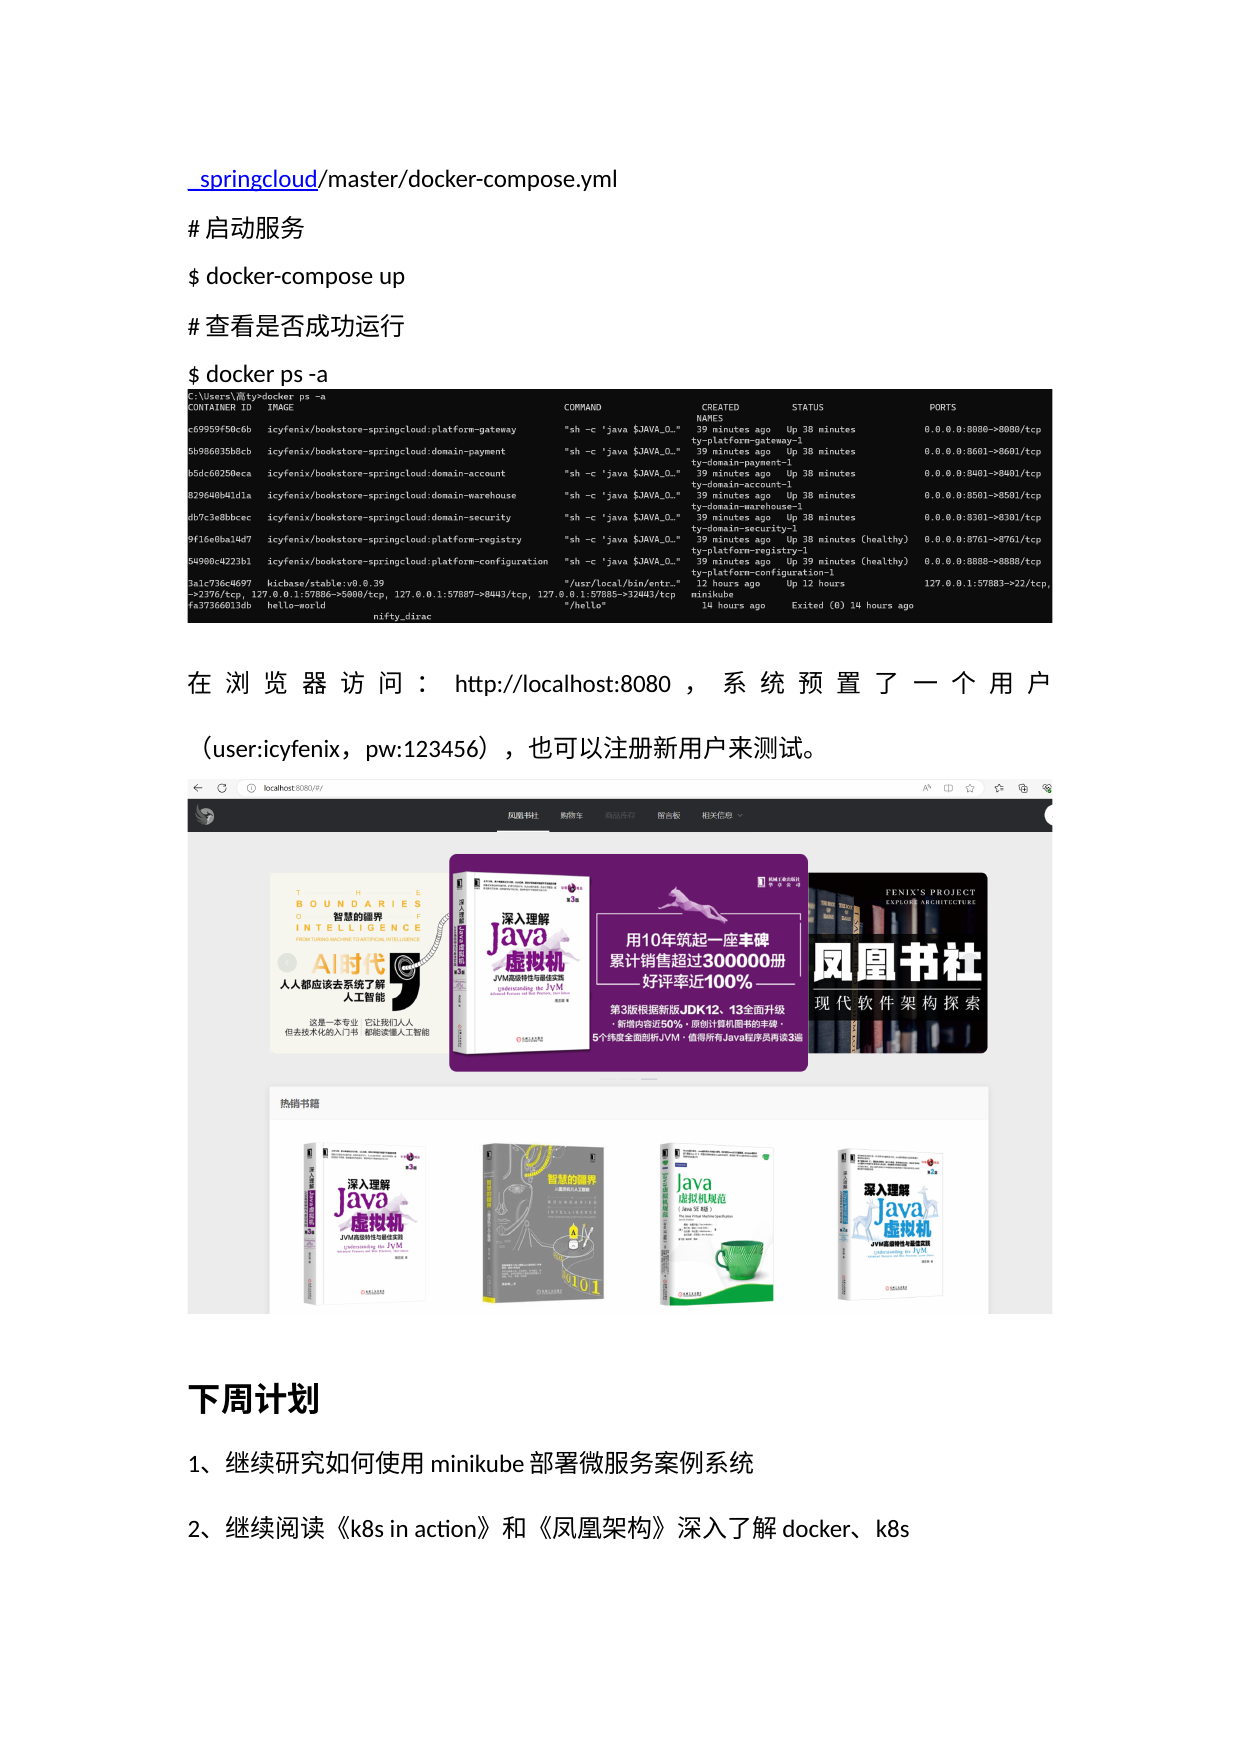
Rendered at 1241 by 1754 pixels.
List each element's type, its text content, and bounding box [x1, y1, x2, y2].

picture [187, 779, 1053, 1314]
text # 查看是否成功运行 [187, 292, 1053, 357]
text $ docker ps -a [187, 357, 1053, 389]
list 继续阅读《k8s in action》和《凤凰架构》深入了解docker、k8s [187, 1494, 1053, 1559]
text 下周计划 [187, 1364, 1053, 1429]
text _springcloud/master/docker-compose.yml [187, 162, 1053, 194]
list 继续研究如何使用minikube部署微服务案例系统 [187, 1429, 1053, 1494]
picture [187, 389, 1053, 623]
text 在浏览器访问：http://localhost:8080，系统预置了一个用户（user:icyfenix，pw:123456），也可以注册新用户来测试。 [187, 649, 1053, 779]
text $ docker-compose up [187, 259, 1053, 292]
text # 启动服务 [187, 194, 1053, 259]
